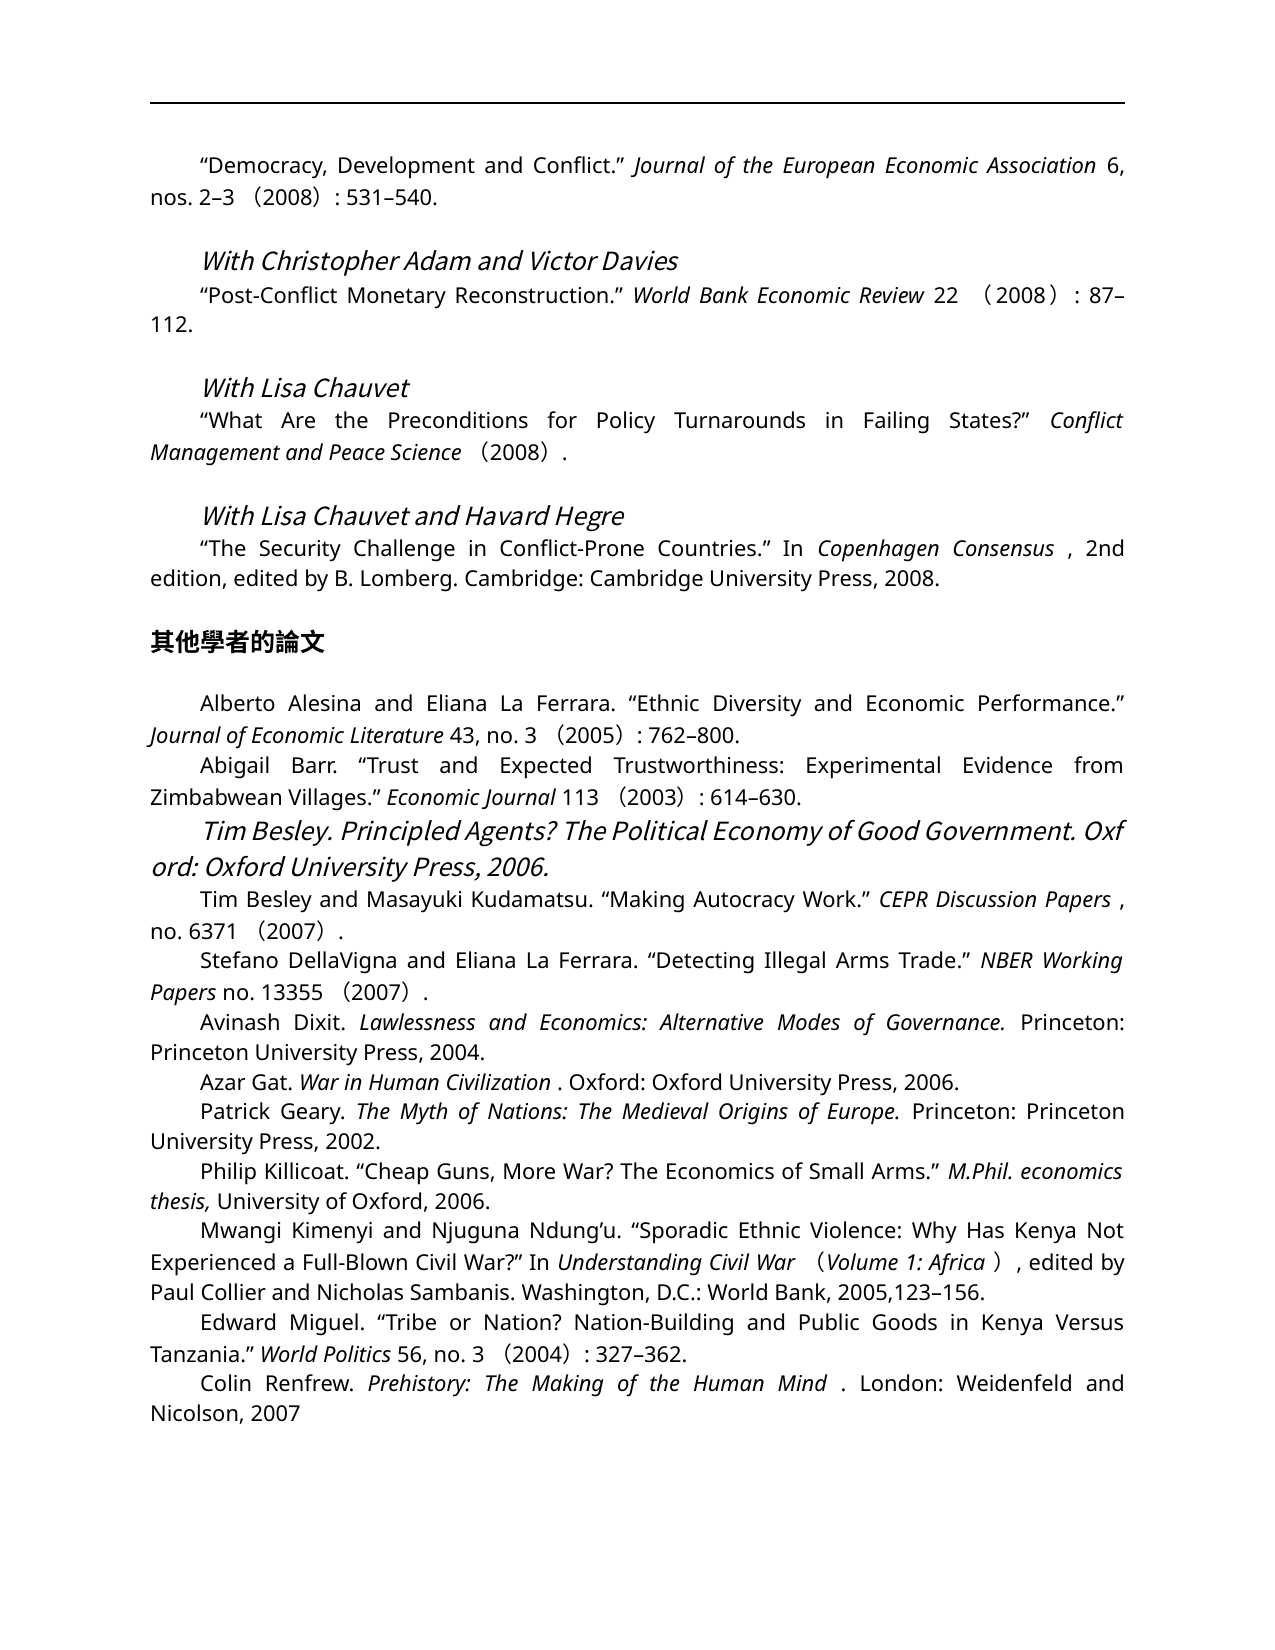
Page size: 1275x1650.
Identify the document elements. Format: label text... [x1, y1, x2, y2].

text With Lisa Chauvet [150, 369, 1125, 405]
text Abigail Barr. “Trust and Expected Trustworthiness: Experimental Evidence from Zimbabwean Villages.” Economic Journal 113 （2003）: 614–630. [150, 750, 1125, 811]
text Mwangi Kimenyi and Njuguna Ndung’u. “Sporadic Ethnic Violence: Why Has Kenya Not Experienced a Full-Blown Civil War?” In Understanding Civil War （Volume 1: Africa ）, edited by Paul Collier and Nicholas Sambanis. Washington, D.C.: World Bank, 2005,123–156. [150, 1216, 1125, 1307]
text 其他學者的論文 [150, 622, 1125, 658]
text Stefano DellaVigna and Eliana La Ferrara. “Detecting Illegal Arms Trade.” NBER Working Papers no. 13355 （2007）. [150, 945, 1125, 1007]
text Tim Besley. Principled Agents? The Political Economy of Good Government. Oxford: Oxford University Press, 2006. [150, 811, 1125, 884]
text “Democracy, Development and Conflict.” Journal of the European Economic Association 6, nos. 2–3 （2008）: 531–540. [150, 150, 1125, 212]
text “Post-Conflict Monetary Reconstruction.” World Bank Economic Review 22 （2008）: 87–112. [150, 278, 1125, 339]
text “The Security Challenge in Conflict-Prone Countries.” In Copenhagen Consensus , 2nd edition, edited by B. Lomberg. Cambridge: Cambridge University Press, 2008. [150, 533, 1125, 592]
text With Lisa Chauvet and Havard Hegre [150, 497, 1125, 533]
text Alberto Alesina and Eliana La Ferrara. “Ethnic Diversity and Economic Performance.” Journal of Economic Literature 43, no. 3 （2005）: 762–800. [150, 688, 1125, 750]
text Avinash Dixit. Lawlessness and Economics: Alternative Modes of Governance. Princeton: Princeton University Press, 2004. [150, 1007, 1125, 1067]
text Tim Besley and Masayuki Kudamatsu. “Making Autocracy Work.” CEPR Discussion Papers , no. 6371 （2007）. [150, 884, 1125, 945]
text With Christopher Adam and Victor Davies [150, 241, 1125, 278]
text Azar Gat. War in Human Civilization . Oxford: Oxford University Press, 2006. [150, 1067, 1125, 1096]
text Patrick Geary. The Myth of Nations: The Medieval Origins of Europe. Princeton: Princeton University Press, 2002. [150, 1096, 1125, 1156]
text Edward Miguel. “Tribe or Nation? Nation-Building and Public Goods in Kenya Versus Tanzania.” World Politics 56, no. 3 （2004）: 327–362. [150, 1307, 1125, 1368]
text “What Are the Preconditions for Policy Turnarounds in Failing States?” Conflict Management and Peace Science （2008）. [150, 405, 1125, 467]
text Philip Killicoat. “Cheap Guns, More War? The Economics of Small Arms.” M.Phil. economics thesis, University of Oxford, 2006. [150, 1156, 1125, 1216]
text Colin Renfrew. Prehistory: The Making of the Human Mind . London: Weidenfeld and Nicolson, 2007 [150, 1368, 1125, 1428]
